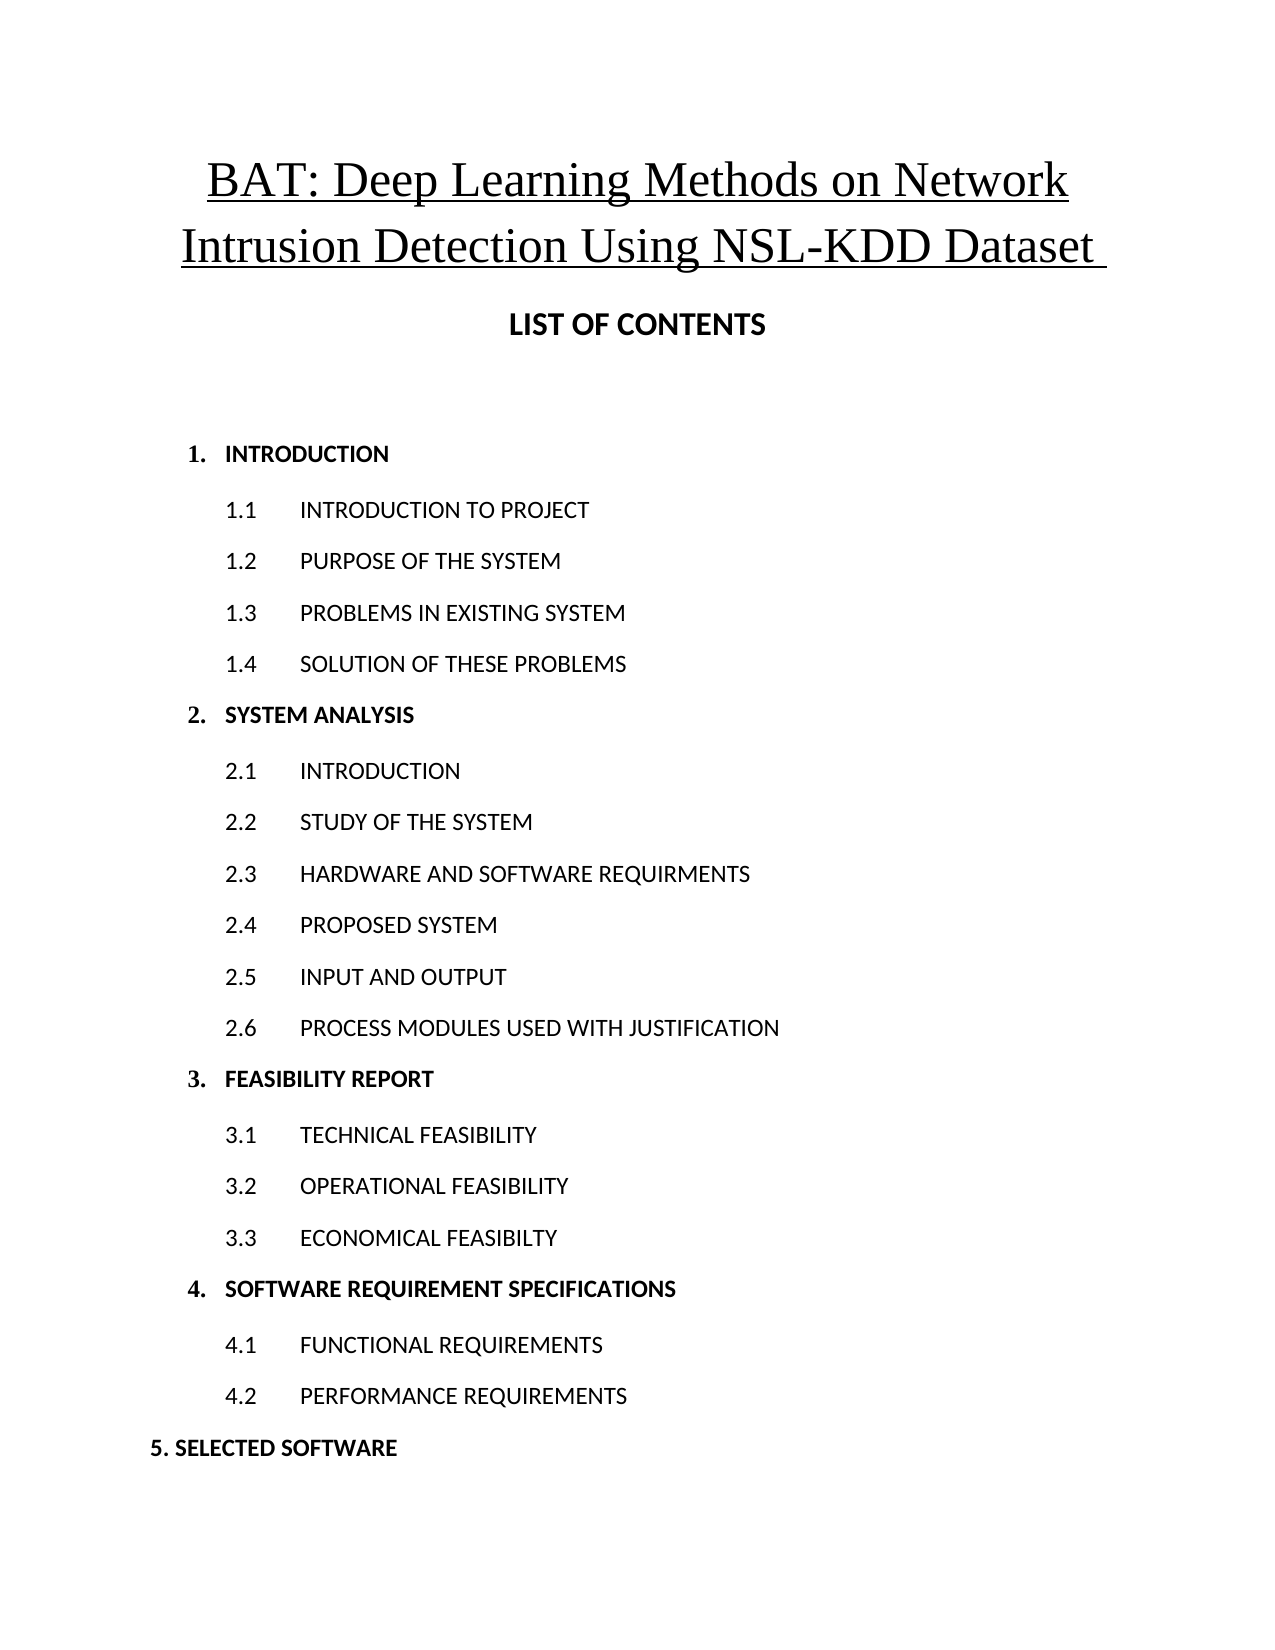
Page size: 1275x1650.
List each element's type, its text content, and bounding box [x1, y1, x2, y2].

list ECONOMICAL FEASIBILTY [225, 1222, 1125, 1252]
list OPERATIONAL FEASIBILITY [225, 1171, 1125, 1201]
list PERFORMANCE REQUIREMENTS [225, 1380, 1125, 1411]
list PROPOSED SYSTEM [225, 909, 1125, 940]
list INTRODUCTION [187, 438, 1125, 469]
list PROBLEMS IN EXISTING SYSTEM [225, 597, 1125, 627]
list STUDY OF THE SYSTEM [225, 807, 1125, 837]
list FEASIBILITY REPORT [187, 1063, 1125, 1094]
list PURPOSE OF THE SYSTEM [225, 545, 1125, 576]
text 5. SELECTED SOFTWARE [150, 1432, 1125, 1462]
list TECHNICAL FEASIBILITY [225, 1119, 1125, 1150]
text LIST OF CONTENTS [150, 303, 1125, 344]
list HARDWARE AND SOFTWARE REQUIRMENTS [225, 858, 1125, 888]
list FUNCTIONAL REQUIREMENTS [225, 1329, 1125, 1359]
list PROCESS MODULES USED WITH JUSTIFICATION [225, 1012, 1125, 1042]
list INTRODUCTION [225, 755, 1125, 786]
list INPUT AND OUTPUT [225, 961, 1125, 991]
list SOLUTION OF THESE PROBLEMS [225, 648, 1125, 678]
text BAT: Deep Learning Methods on Network Intrusion Detection Using NSL-KDD Dataset [150, 150, 1125, 273]
list SOFTWARE REQUIREMENT SPECIFICATIONS [187, 1273, 1125, 1304]
list SYSTEM ANALYSIS [187, 699, 1125, 730]
list INTRODUCTION TO PROJECT [225, 494, 1125, 524]
